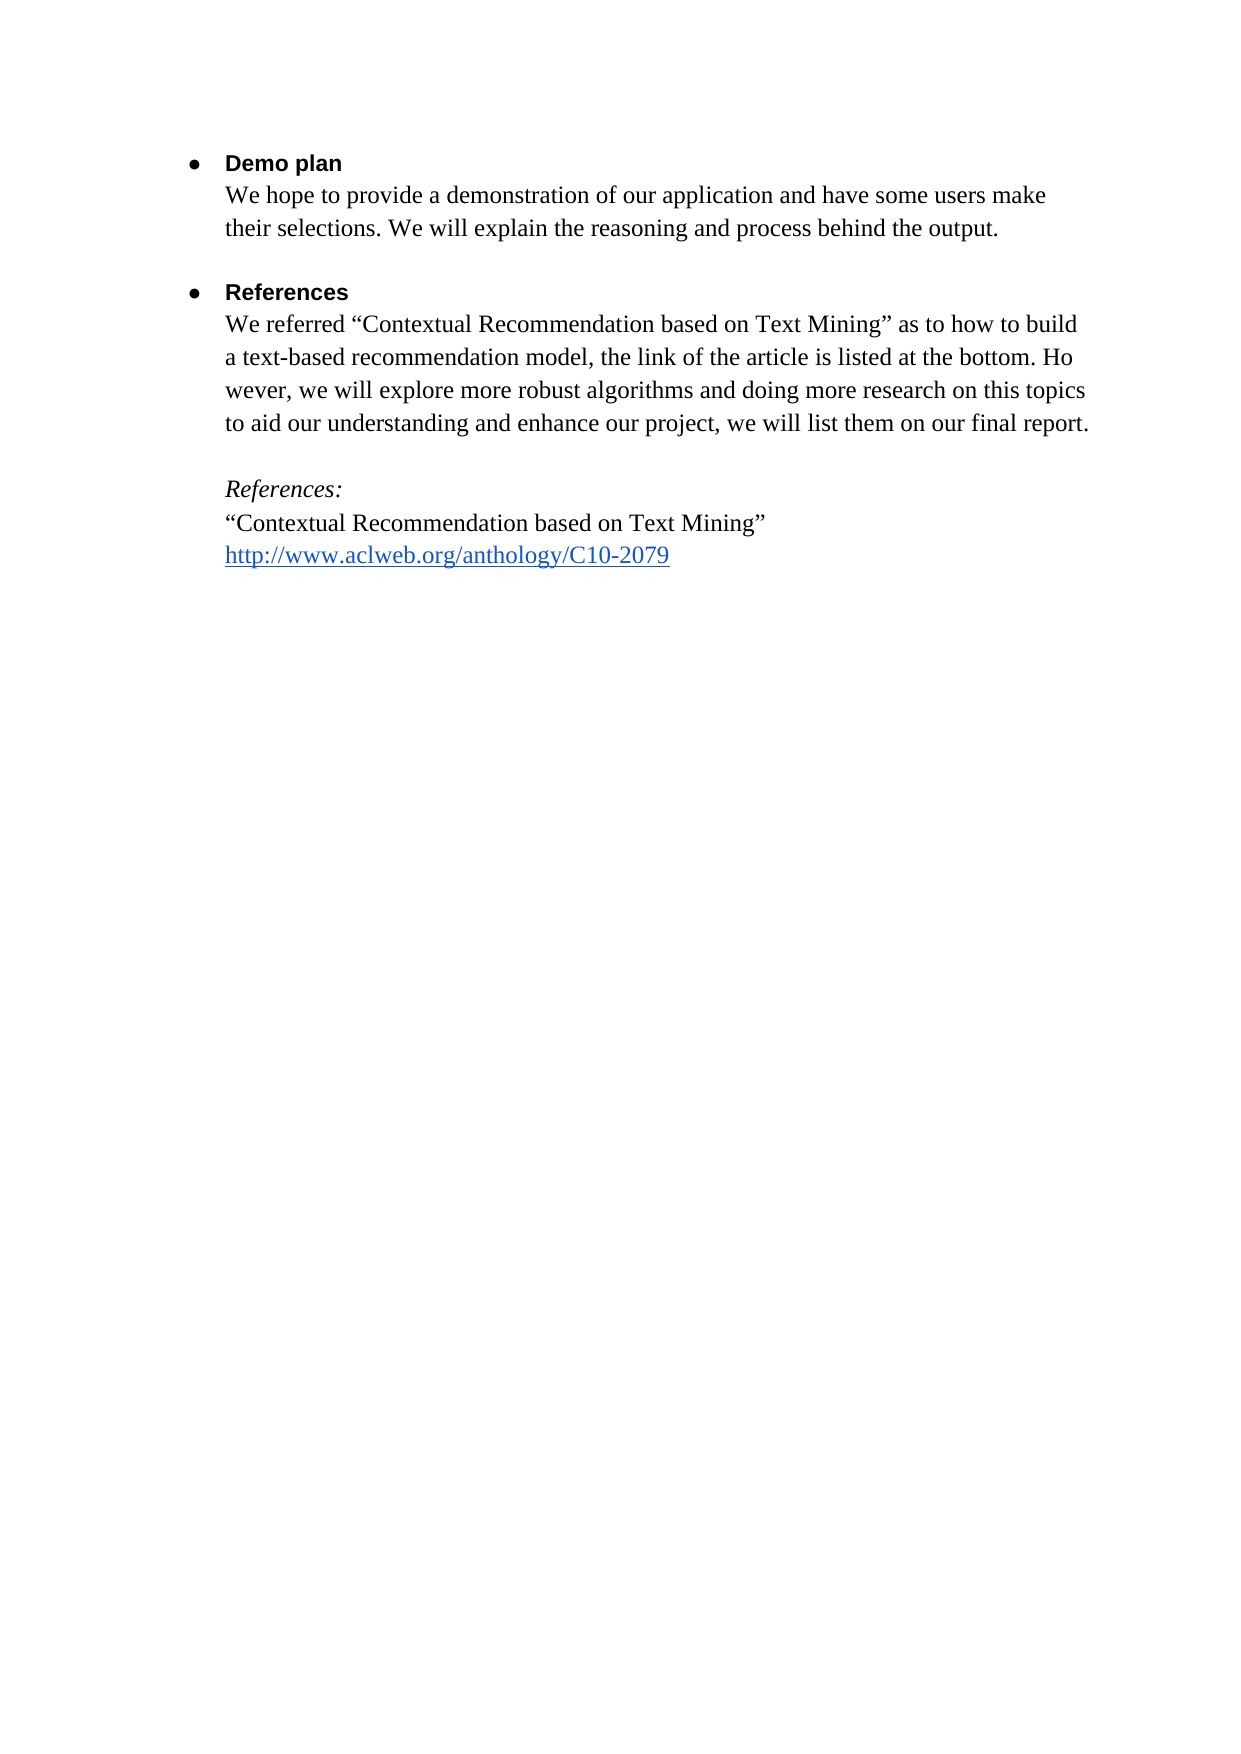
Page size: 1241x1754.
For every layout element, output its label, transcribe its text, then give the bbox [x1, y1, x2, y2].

text References: [225, 474, 1090, 503]
text their selections. We will explain the reasoning and process behind the output. [150, 213, 1090, 242]
text “Contextual Recommendation based on Text Mining” [225, 508, 1090, 536]
list References [187, 279, 1090, 306]
text We hope to provide a demonstration of our application and have some users make [150, 180, 1090, 209]
text http://www.aclweb.org/anthology/C10-2079 [225, 541, 1090, 569]
list Demo plan [187, 150, 1090, 176]
text We referred “Contextual Recommendation based on Text Mining” as to how to build a text-based recommendation model, the link of the article is listed at the bottom. However, we will explore more robust algorithms and doing more research on this topics to aid our understanding and enhance our project, we will list them on our final report. [225, 309, 1090, 437]
